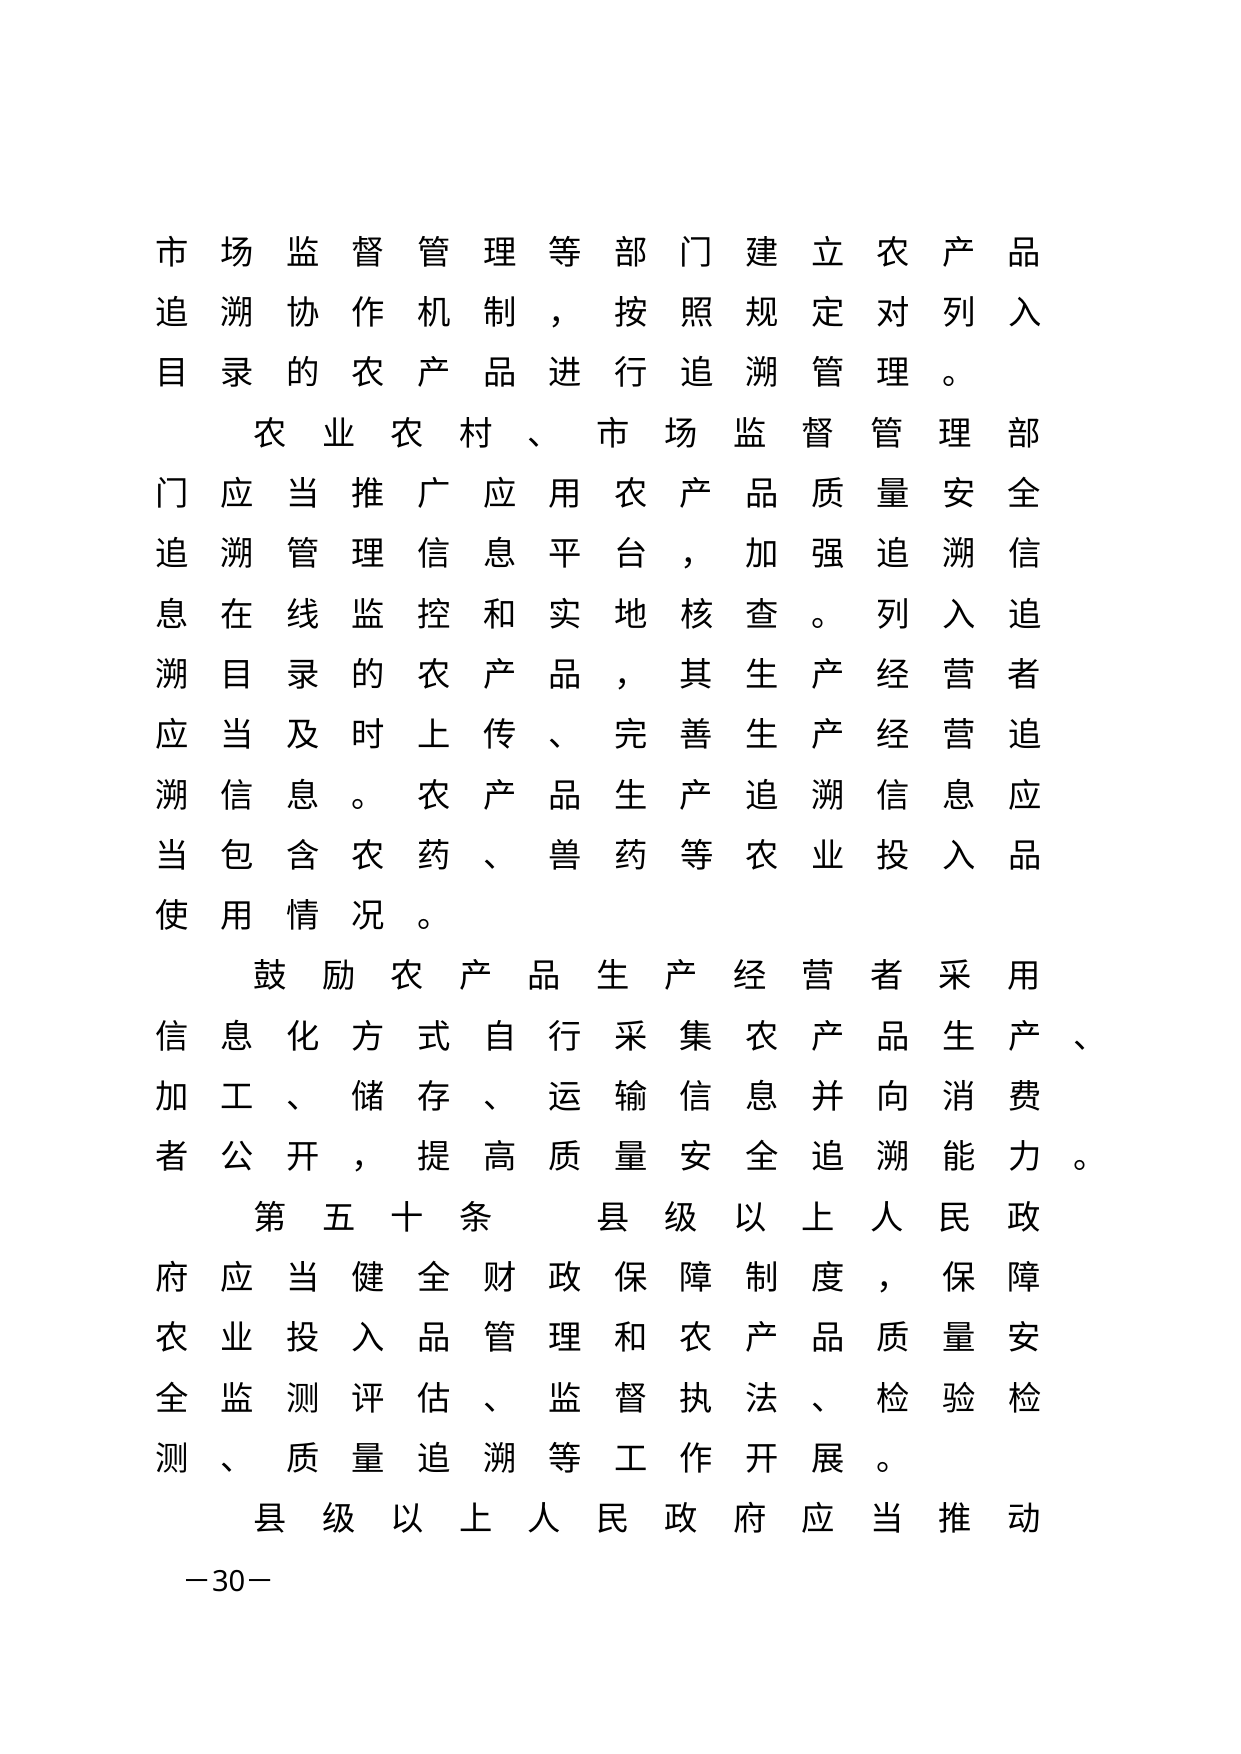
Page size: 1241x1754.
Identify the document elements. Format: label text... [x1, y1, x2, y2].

text 农业农村、市场监督管理部门应当推广应用农产品质量安全追溯管理信息平台，加强追溯信息在线监控和实地核查。列入追溯目录的农产品，其生产经营者应当及时上传、完善生产经营追溯信息。农产品生产追溯信息应当包含农药、兽药等农业投入品使用情况。 [155, 400, 1073, 943]
text 第四十九条 省人民政府农业农村主管部门应当会同林业、市场监督管理等部门建立农产品追溯协作机制，按照规定对列入目录的农产品进行追溯管理。 [155, 219, 1073, 400]
text 鼓励农产品生产经营者采用信息化方式自行采集农产品生产、加工、储存、运输信息并向消费者公开，提高质量安全追溯能力。 [155, 943, 1073, 1184]
text 第五十条 县级以上人民政府应当健全财政保障制度，保障农业投入品管理和农产品质量安全监测评估、监督执法、检验检测、质量追溯等工作开展。 [155, 1184, 1073, 1486]
text 县级以上人民政府应当推动建立农产品质量安全多元化投入保障机制，鼓励和引导社会资金参与农产品质量安全管理和服务。 [155, 1486, 1073, 1546]
